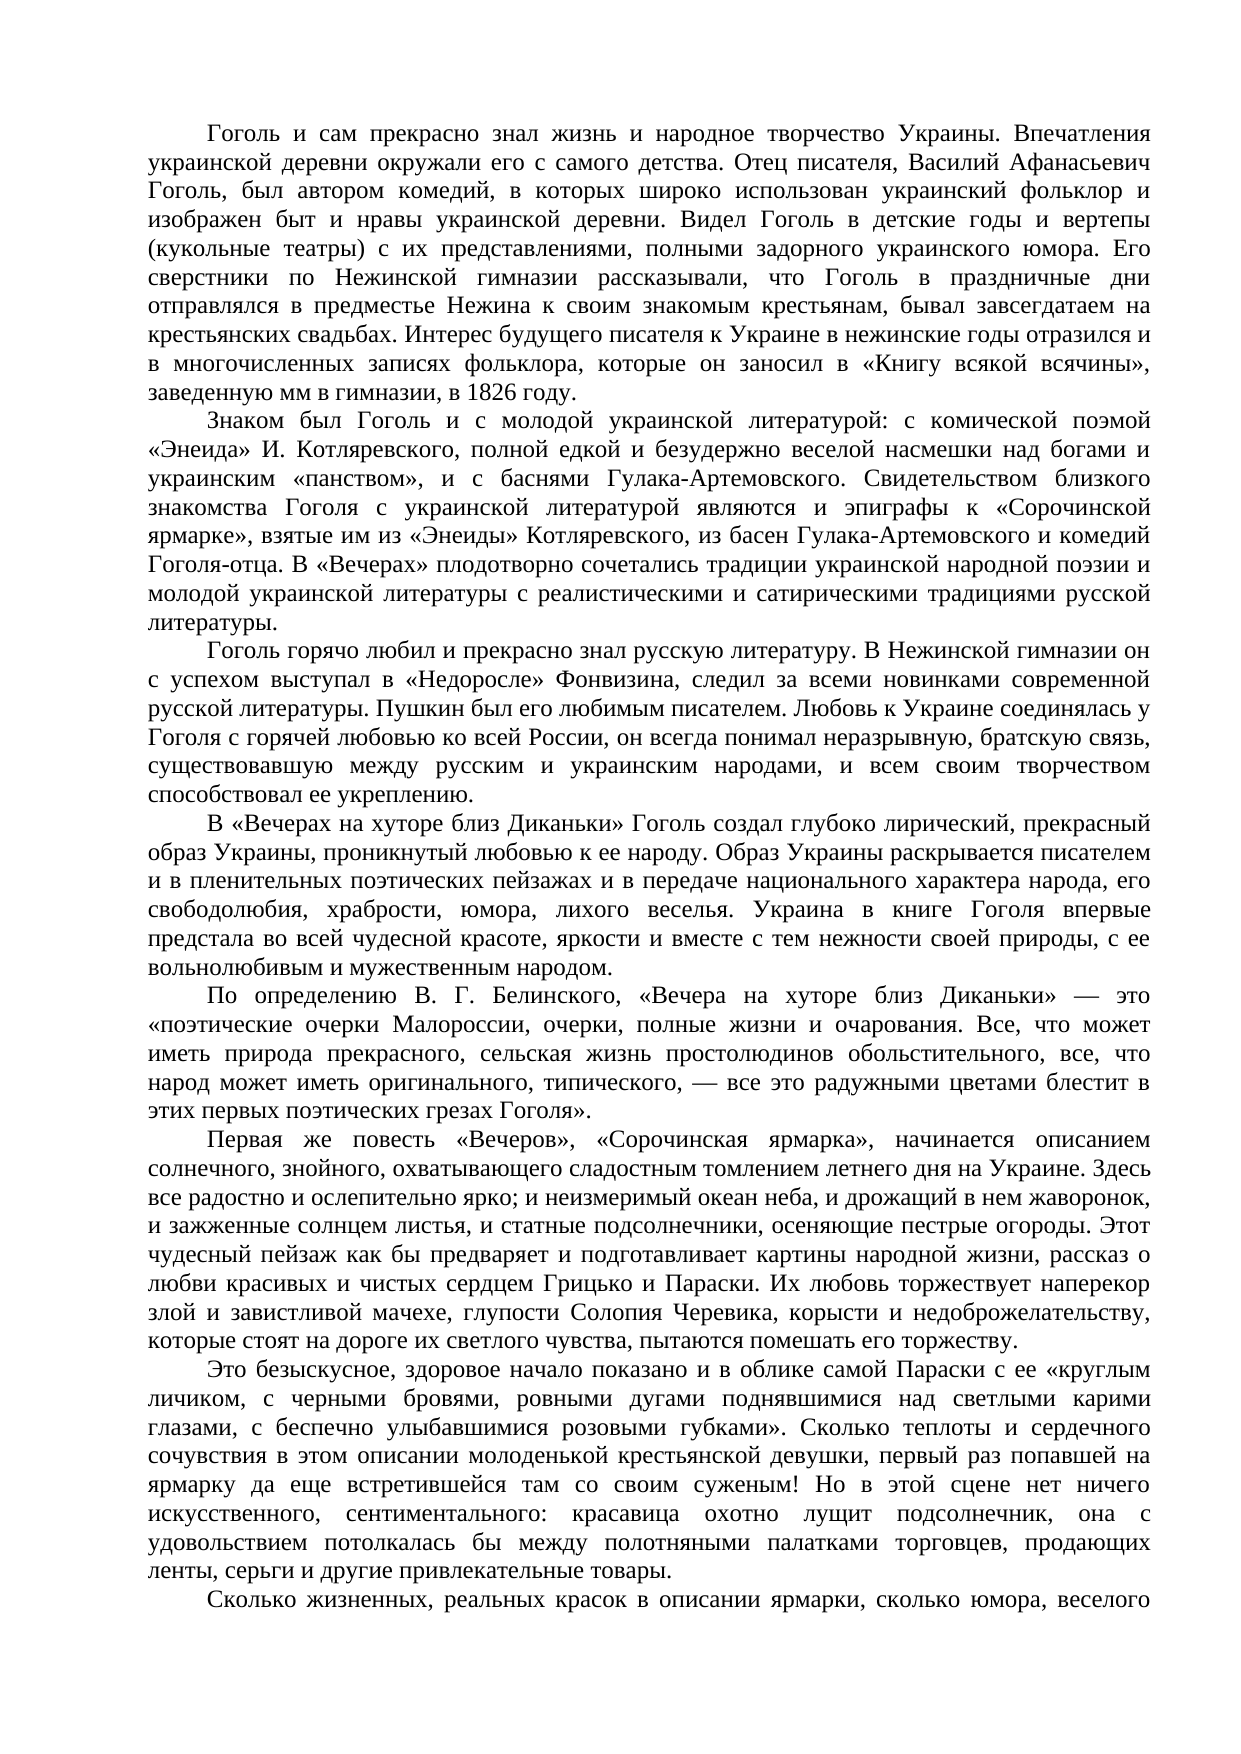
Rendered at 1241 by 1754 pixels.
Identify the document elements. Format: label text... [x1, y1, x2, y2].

text Гоголь и сам прекрасно знал жизнь и народное творчество Украины. Впечатления украинской деревни окружали его с самого детства. Отец писателя, Василий Афанасьевич Гоголь, был автором комедий, в которых широко использован украинский фольклор и изображен быт и нравы украинской деревни. Видел Гоголь в детские годы и вертепы (кукольные театры) с их представлениями, полными задорного украинского юмора. Его сверстники по Нежинской гимназии рассказывали, что Гоголь в праздничные дни отправлялся в предместье Нежина к своим знакомым крестьянам, бывал завсегдатаем на крестьянских свадьбах. Интерес будущего писателя к Украине в нежинские годы отразился и в многочисленных записях фольклора, которые он заносил в «Книгу всякой всячины», заведенную мм в гимназии, в 1826 году. [148, 118, 1152, 406]
text Гоголь горячо любил и прекрасно знал русскую литературу. В Нежинской гимназии он с успехом выступал в «Недоросле» Фонвизина, следил за всеми новинками современной русской литературы. Пушкин был его любимым писателем. Любовь к Украине соединялась у Гоголя с горячей любовью ко всей России, он всегда понимал неразрывную, братскую связь, существовавшую между русским и украинским народами, и всем своим творчеством способствовал ее укреплению. [148, 636, 1152, 808]
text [148, 1584, 1152, 1613]
text По определению В. Г. Белинского, «Вечера на хуторе близ Диканьки» — это «поэтические очерки Малороссии, очерки, полные жизни и очарования. Все, что может иметь природа прекрасного, сельская жизнь простолюдинов обольстительного, все, что народ может иметь оригинального, типического, — все это радужными цветами блестит в этих первых поэтических грезах Гоголя». [148, 981, 1152, 1124]
text В «Вечерах на хуторе близ Диканьки» Гоголь создал глубоко лирический, прекрасный образ Украины, проникнутый любовью к ее народу. Образ Украины раскрывается писателем и в пленительных поэтических пейзажах и в передаче национального характера народа, его свободолюбия, храбрости, юмора, лихого веселья. Украина в книге Гоголя впервые предстала во всей чудесной красоте, яркости и вместе с тем нежности своей природы, с ее вольнолюбивым и мужественным народом. [148, 808, 1152, 981]
text Первая же повесть «Вечеров», «Сорочинская ярмарка», начинается описанием солнечного, знойного, охватывающего сладостным томлением летнего дня на Украине. Здесь все радостно и ослепительно ярко; и неизмеримый океан неба, и дрожащий в нем жаворонок, и зажженные солнцем листья, и статные подсолнечники, осеняющие пестрые огороды. Этот чудесный пейзаж как бы предваряет и подготавливает картины народной жизни, рассказ о любви красивых и чистых сердцем Грицько и Параски. Их любовь торжествует наперекор злой и завистливой мачехе, глупости Солопия Черевика, корысти и недоброжелательству, которые стоят на дороге их светлого чувства, пытаются помешать его торжеству. [148, 1124, 1152, 1354]
text Знаком был Гоголь и с молодой украинской литературой: с комической поэмой «Энеида» И. Котляревского, полной едкой и безудержно веселой насмешки над богами и украинским «панством», и с баснями Гулака-Артемовского. Свидетельством близкого знакомства Гоголя с украинской литературой являются и эпиграфы к «Сорочинской ярмарке», взятые им из «Энеиды» Котляревского, из басен Гулака-Артемовского и комедий Гоголя-отца. В «Вечерах» плодотворно сочетались традиции украинской народной поэзии и молодой украинской литературы с реалистическими и сатирическими традициями русской литературы. [148, 406, 1152, 636]
text Это безыскусное, здоровое начало показано и в облике самой Параски с ее «круглым личиком, с черными бровями, ровными дугами поднявшимися над светлыми карими глазами, с беспечно улыбавшимися розовыми губками». Сколько теплоты и сердечного сочувствия в этом описании молоденькой крестьянской девушки, первый раз попавшей на ярмарку да еще встретившейся там со своим суженым! Но в этой сцене нет ничего искусственного, сентиментального: красавица охотно лущит подсолнечник, она с удовольствием потолкалась бы между полотняными палатками торговцев, продающих ленты, серьги и другие привлекательные товары. [148, 1354, 1152, 1584]
